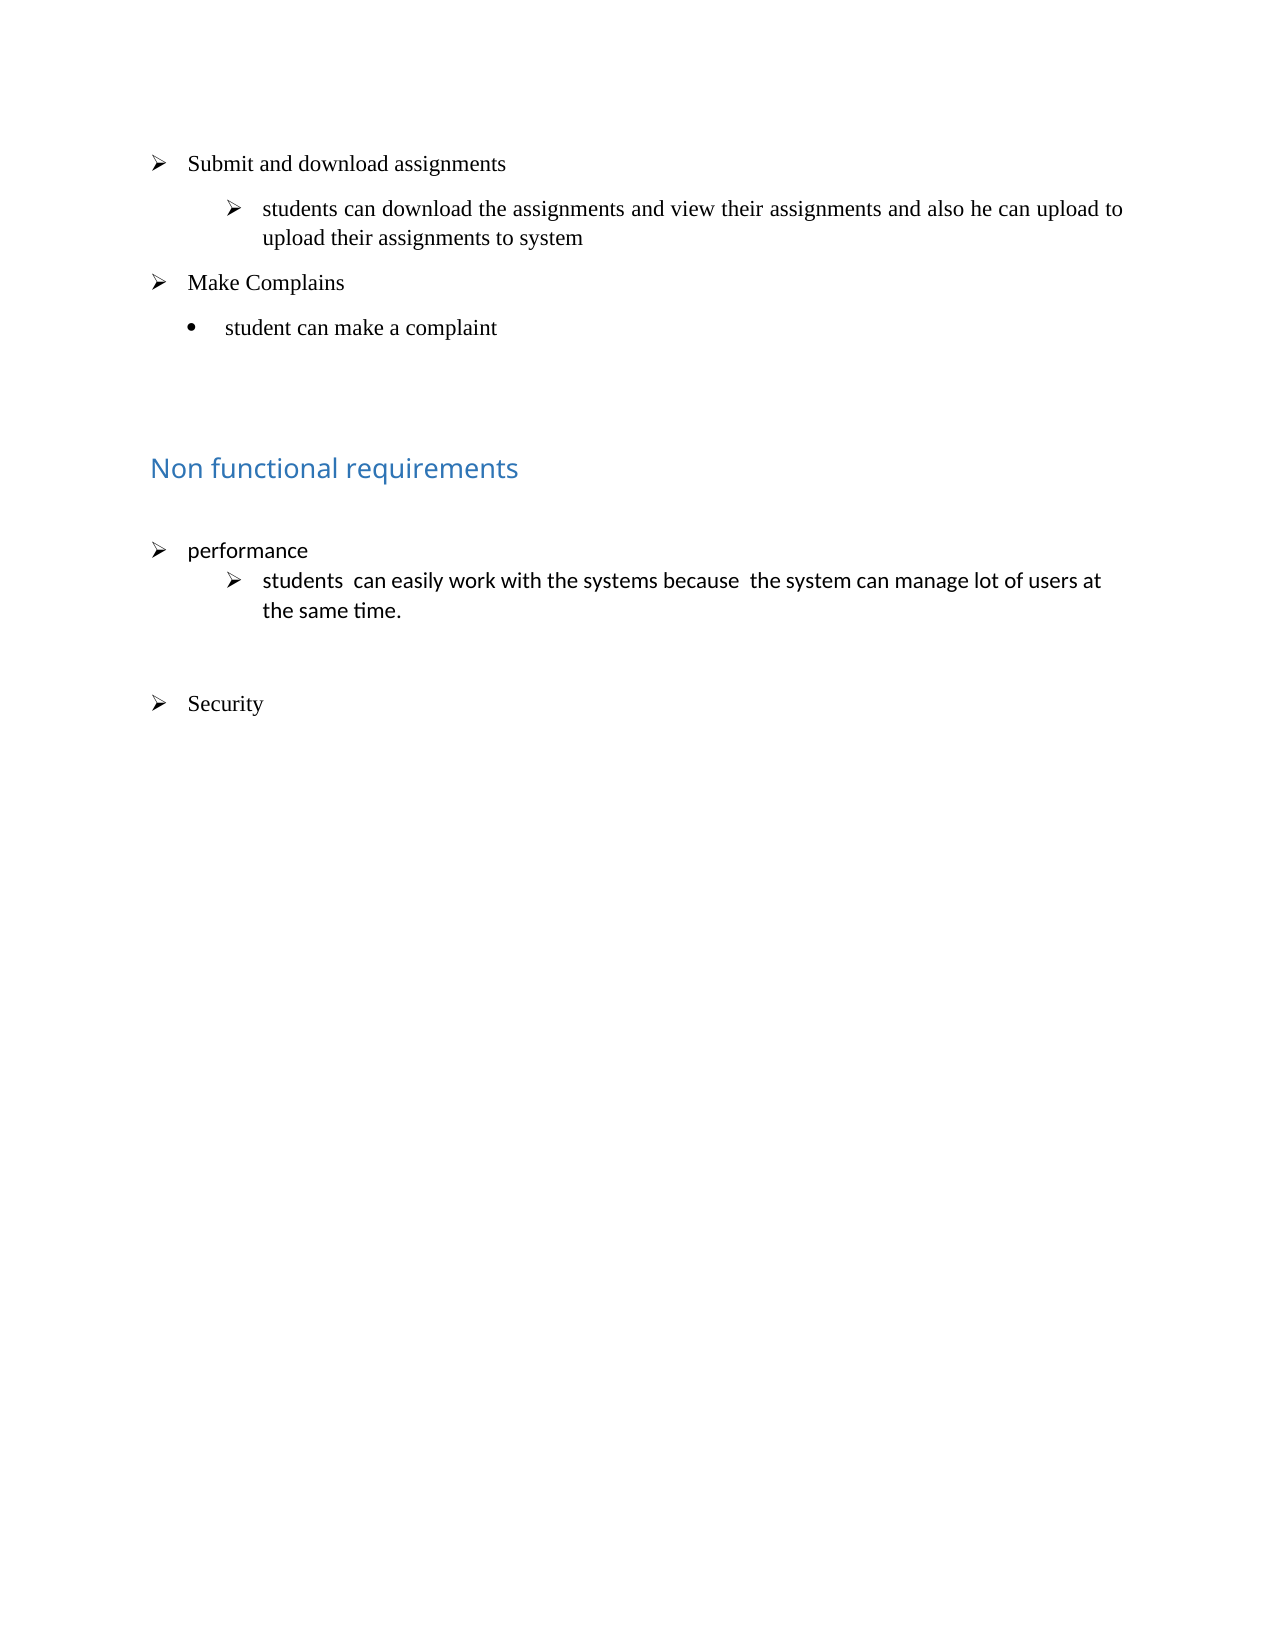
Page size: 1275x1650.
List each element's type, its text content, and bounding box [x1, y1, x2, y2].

list students can easily work with the systems because the system can manage lot of users at the same time. [225, 566, 1125, 624]
list student can make a complaint [187, 314, 1125, 340]
subtitle Non functional requirements [150, 449, 1125, 486]
list performance [150, 536, 1125, 564]
list Submit and download assignments [150, 150, 1125, 176]
list Make Complains [150, 269, 1125, 295]
list students can download the assignments and view their assignments and also he can upload to upload their assignments to system [225, 195, 1125, 250]
list Security [150, 690, 1125, 716]
